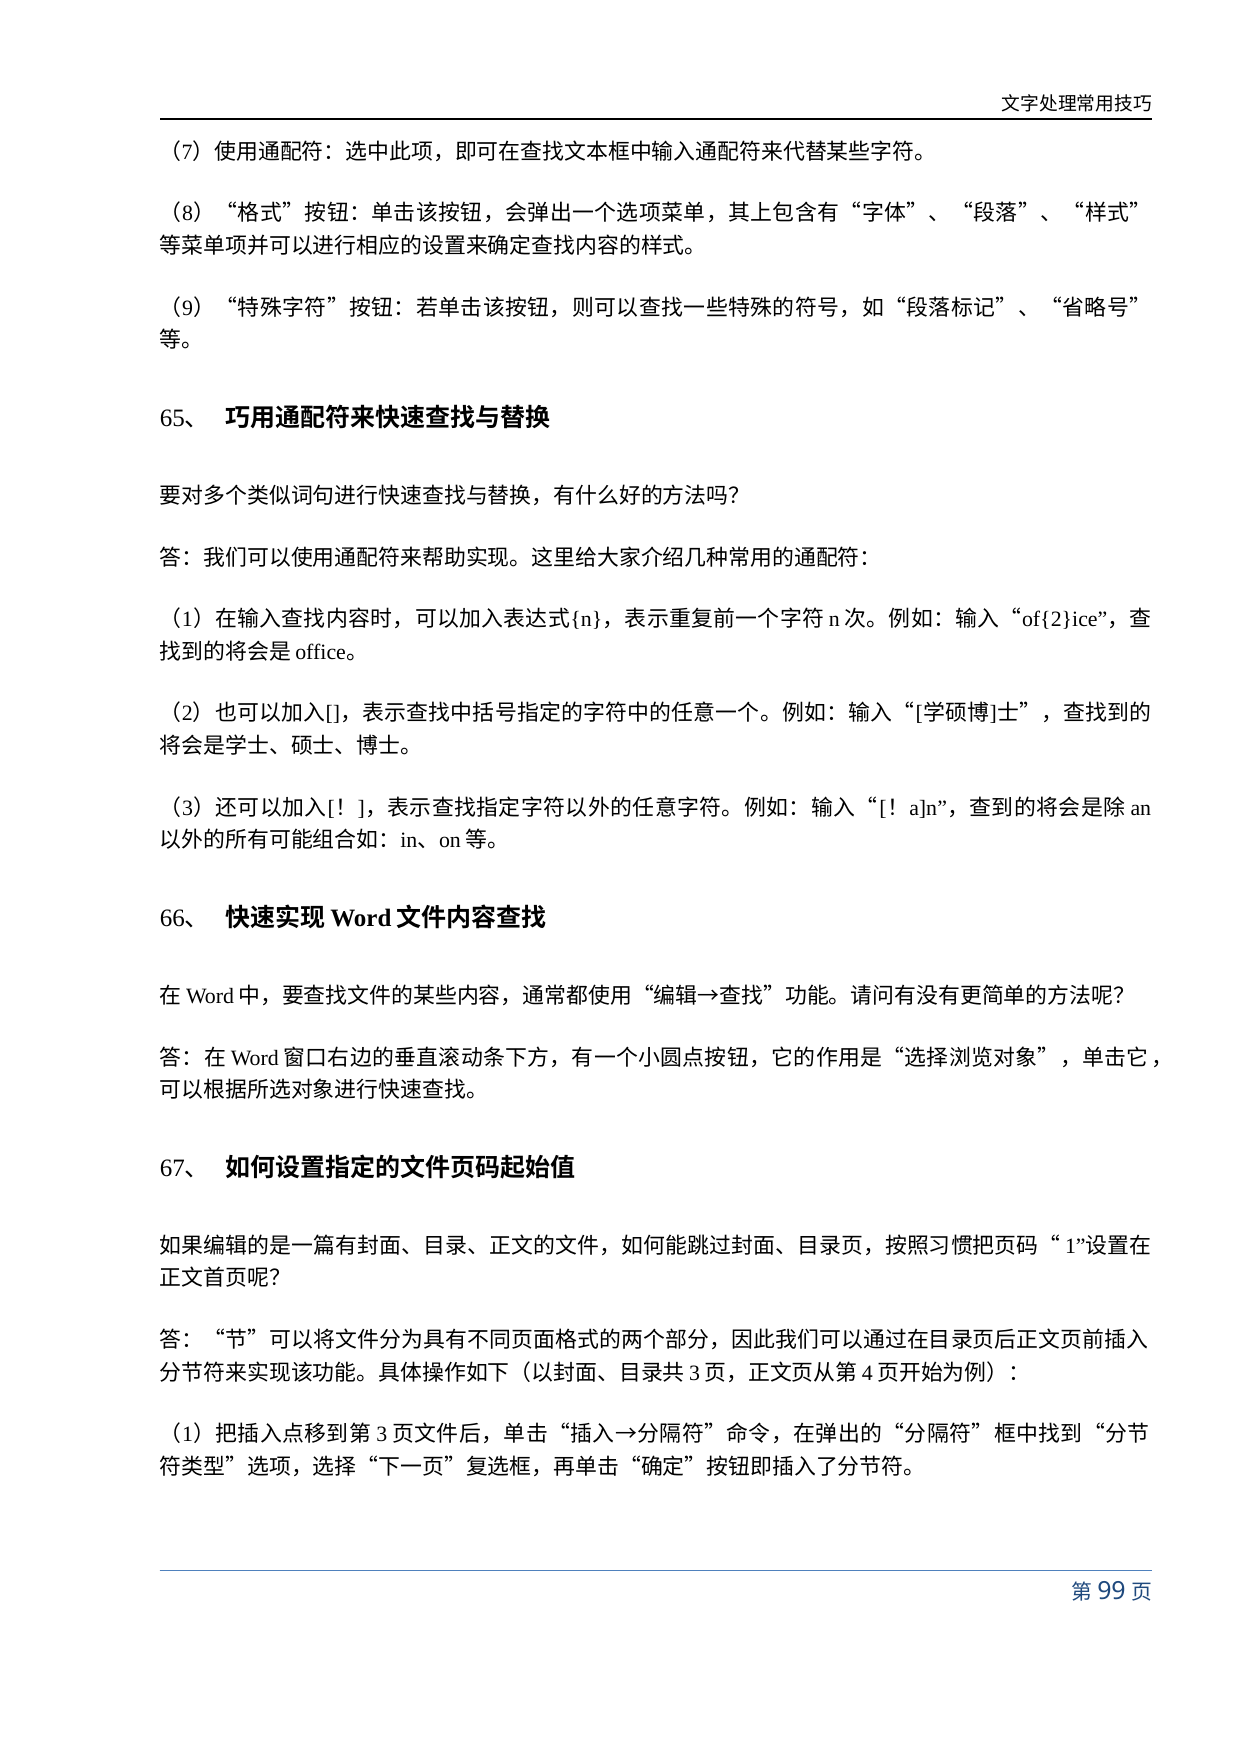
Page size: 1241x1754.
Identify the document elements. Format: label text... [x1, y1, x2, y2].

text 要对多个类似词句进行快速查找与替换，有什么好的方法吗？ [159, 477, 1152, 510]
subtitle 巧用通配符来快速查找与替换 [159, 383, 1152, 448]
text （8）“格式”按钮：单击该按钮，会弹出一个选项菜单，其上包含有“字体”、“段落”、“样式”等菜单项并可以进行相应的设置来确定查找内容的样式。 [159, 195, 1152, 260]
text （1）在输入查找内容时，可以加入表达式{n}，表示重复前一个字符n次。例如：输入“of{2}ice”，查找到的将会是office。 [159, 601, 1152, 666]
text 答：“节”可以将文件分为具有不同页面格式的两个部分，因此我们可以通过在目录页后正文页前插入分节符来实现该功能。具体操作如下（以封面、目录共3页，正文页从第4页开始为例）： [159, 1322, 1152, 1387]
subtitle 快速实现Word文件内容查找 [159, 883, 1152, 948]
text 答：在Word窗口右边的垂直滚动条下方，有一个小圆点按钮，它的作用是“选择浏览对象”，单击它，可以根据所选对象进行快速查找。 [159, 1039, 1152, 1104]
text （3）还可以加入[！]，表示查找指定字符以外的任意字符。例如：输入“[！a]n”，查到的将会是除an以外的所有可能组合如：in、on等。 [159, 789, 1152, 854]
text 如果编辑的是一篇有封面、目录、正文的文件，如何能跳过封面、目录页，按照习惯把页码“1”设置在正文首页呢？ [159, 1227, 1152, 1292]
text 在Word中，要查找文件的某些内容，通常都使用“编辑→查找”功能。请问有没有更简单的方法呢？ [159, 977, 1152, 1010]
text （9）“特殊字符”按钮：若单击该按钮，则可以查找一些特殊的符号，如“段落标记”、“省略号”等。 [159, 289, 1152, 354]
text （7）使用通配符：选中此项，即可在查找文本框中输入通配符来代替某些字符。 [159, 133, 1152, 166]
text （1）把插入点移到第3页文件后，单击“插入→分隔符”命令，在弹出的“分隔符”框中找到“分节符类型”选项，选择“下一页”复选框，再单击“确定”按钮即插入了分节符。 [159, 1416, 1152, 1481]
text （2）也可以加入[]，表示查找中括号指定的字符中的任意一个。例如：输入“[学硕博]士”，查找到的将会是学士、硕士、博士。 [159, 695, 1152, 760]
text 答：我们可以使用通配符来帮助实现。这里给大家介绍几种常用的通配符： [159, 539, 1152, 572]
subtitle 如何设置指定的文件页码起始值 [159, 1133, 1152, 1198]
